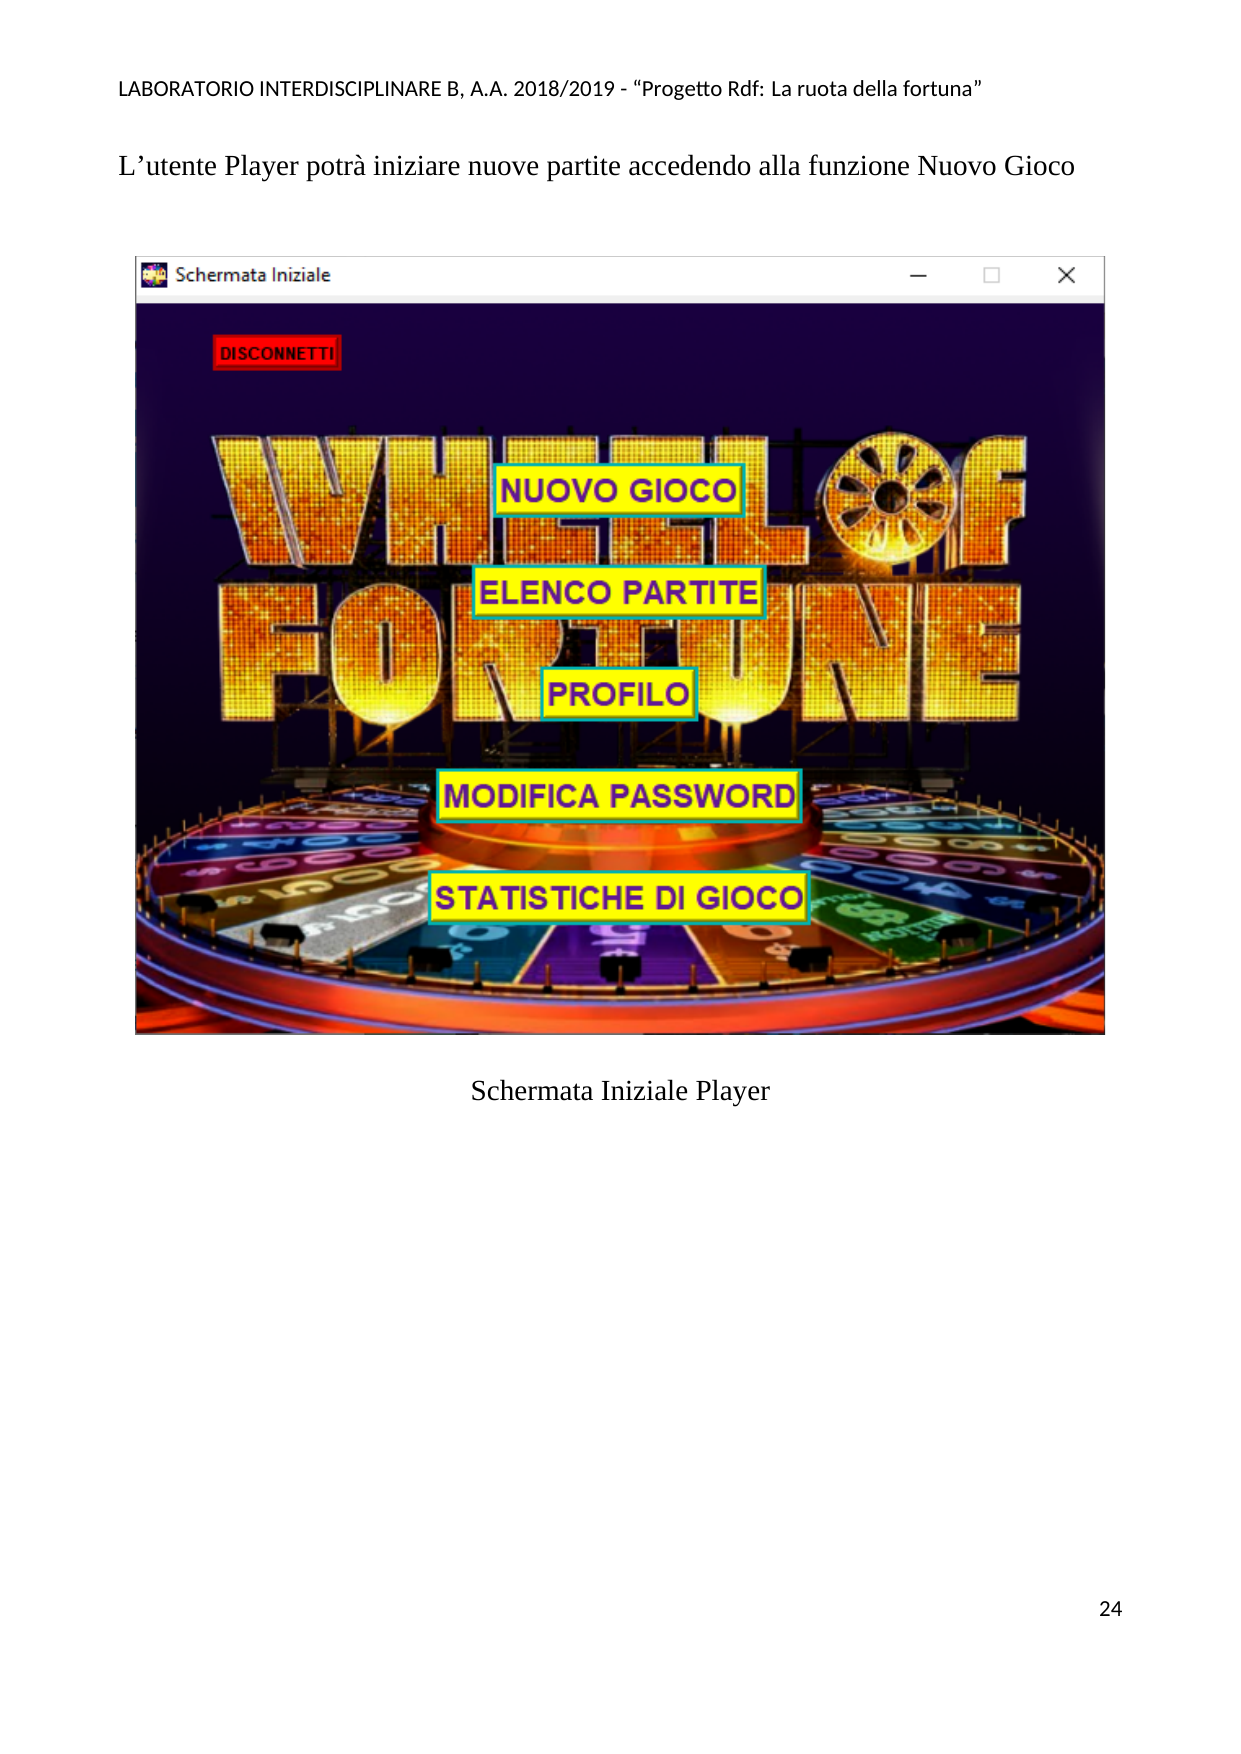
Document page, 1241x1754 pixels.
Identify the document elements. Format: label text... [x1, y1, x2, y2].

picture [135, 256, 1105, 1035]
text Schermata Iniziale Player [118, 1073, 1122, 1106]
text L’utente Player potrà iniziare nuove partite accedendo alla funzione Nuovo Gioco [118, 148, 1122, 181]
